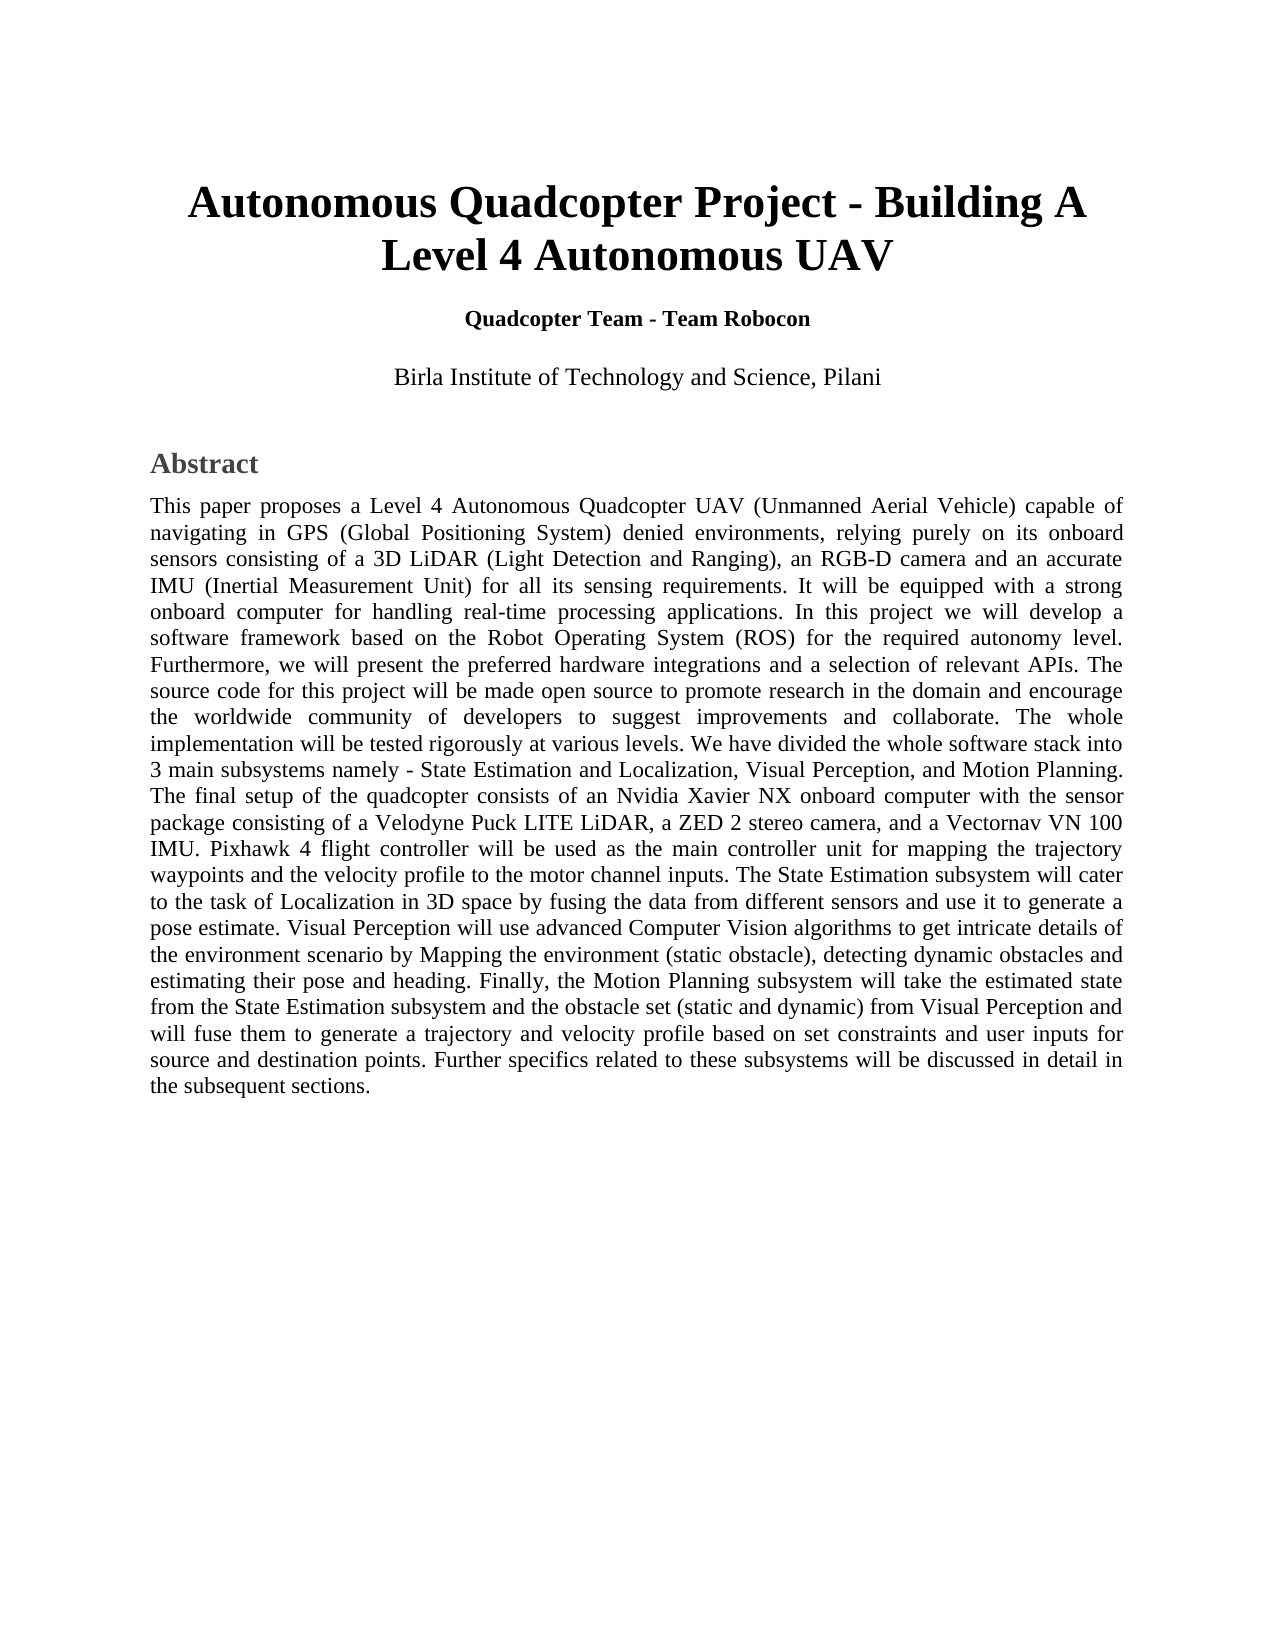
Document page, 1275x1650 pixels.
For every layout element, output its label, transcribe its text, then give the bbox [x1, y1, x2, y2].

subtitle Quadcopter Team - Team Robocon [150, 305, 1125, 332]
subtitle Autonomous Quadcopter Project - Building A Level 4 Autonomous UAV [150, 175, 1125, 280]
text Birla Institute of Technology and Science, Pilani [150, 362, 1125, 391]
subtitle Abstract [150, 446, 1125, 479]
text This paper proposes a Level 4 Autonomous Quadcopter UAV (Unmanned Aerial Vehicle) capable of navigating in GPS (Global Positioning System) denied environments, relying purely on its onboard sensors consisting of a 3D LiDAR (Light Detection and Ranging), an RGB-D camera and an accurate IMU (Inertial Measurement Unit) for all its sensing requirements. It will be equipped with a strong onboard computer for handling real-time processing applications. In this project we will develop a software framework based on the Robot Operating System (ROS) for the required autonomy level. Furthermore, we will present the preferred hardware integrations and a selection of relevant APIs. The source code for this project will be made open source to promote research in the domain and encourage the worldwide community of developers to suggest improvements and collaborate. The whole implementation will be tested rigorously at various levels. We have divided the whole software stack into 3 main subsystems namely - State Estimation and Localization, Visual Perception, and Motion Planning. The final setup of the quadcopter consists of an Nvidia Xavier NX onboard computer with the sensor package consisting of a Velodyne Puck LITE LiDAR, a ZED 2 stereo camera, and a Vectornav VN 100 IMU. Pixhawk 4 flight controller will be used as the main controller unit for mapping the trajectory waypoints and the velocity profile to the motor channel inputs. The State Estimation subsystem will cater to the task of Localization in 3D space by fusing the data from different sensors and use it to generate a pose estimate. Visual Perception will use advanced Computer Vision algorithms to get intricate details of the environment scenario by Mapping the environment (static obstacle), detecting dynamic obstacles and estimating their pose and heading. Finally, the Motion Planning subsystem will take the estimated state from the State Estimation subsystem and the obstacle set (static and dynamic) from Visual Perception and will fuse them to generate a trajectory and velocity profile based on set constraints and user inputs for source and destination points. Further specifics related to these subsystems will be discussed in detail in the subsequent sections. [150, 493, 1125, 1099]
